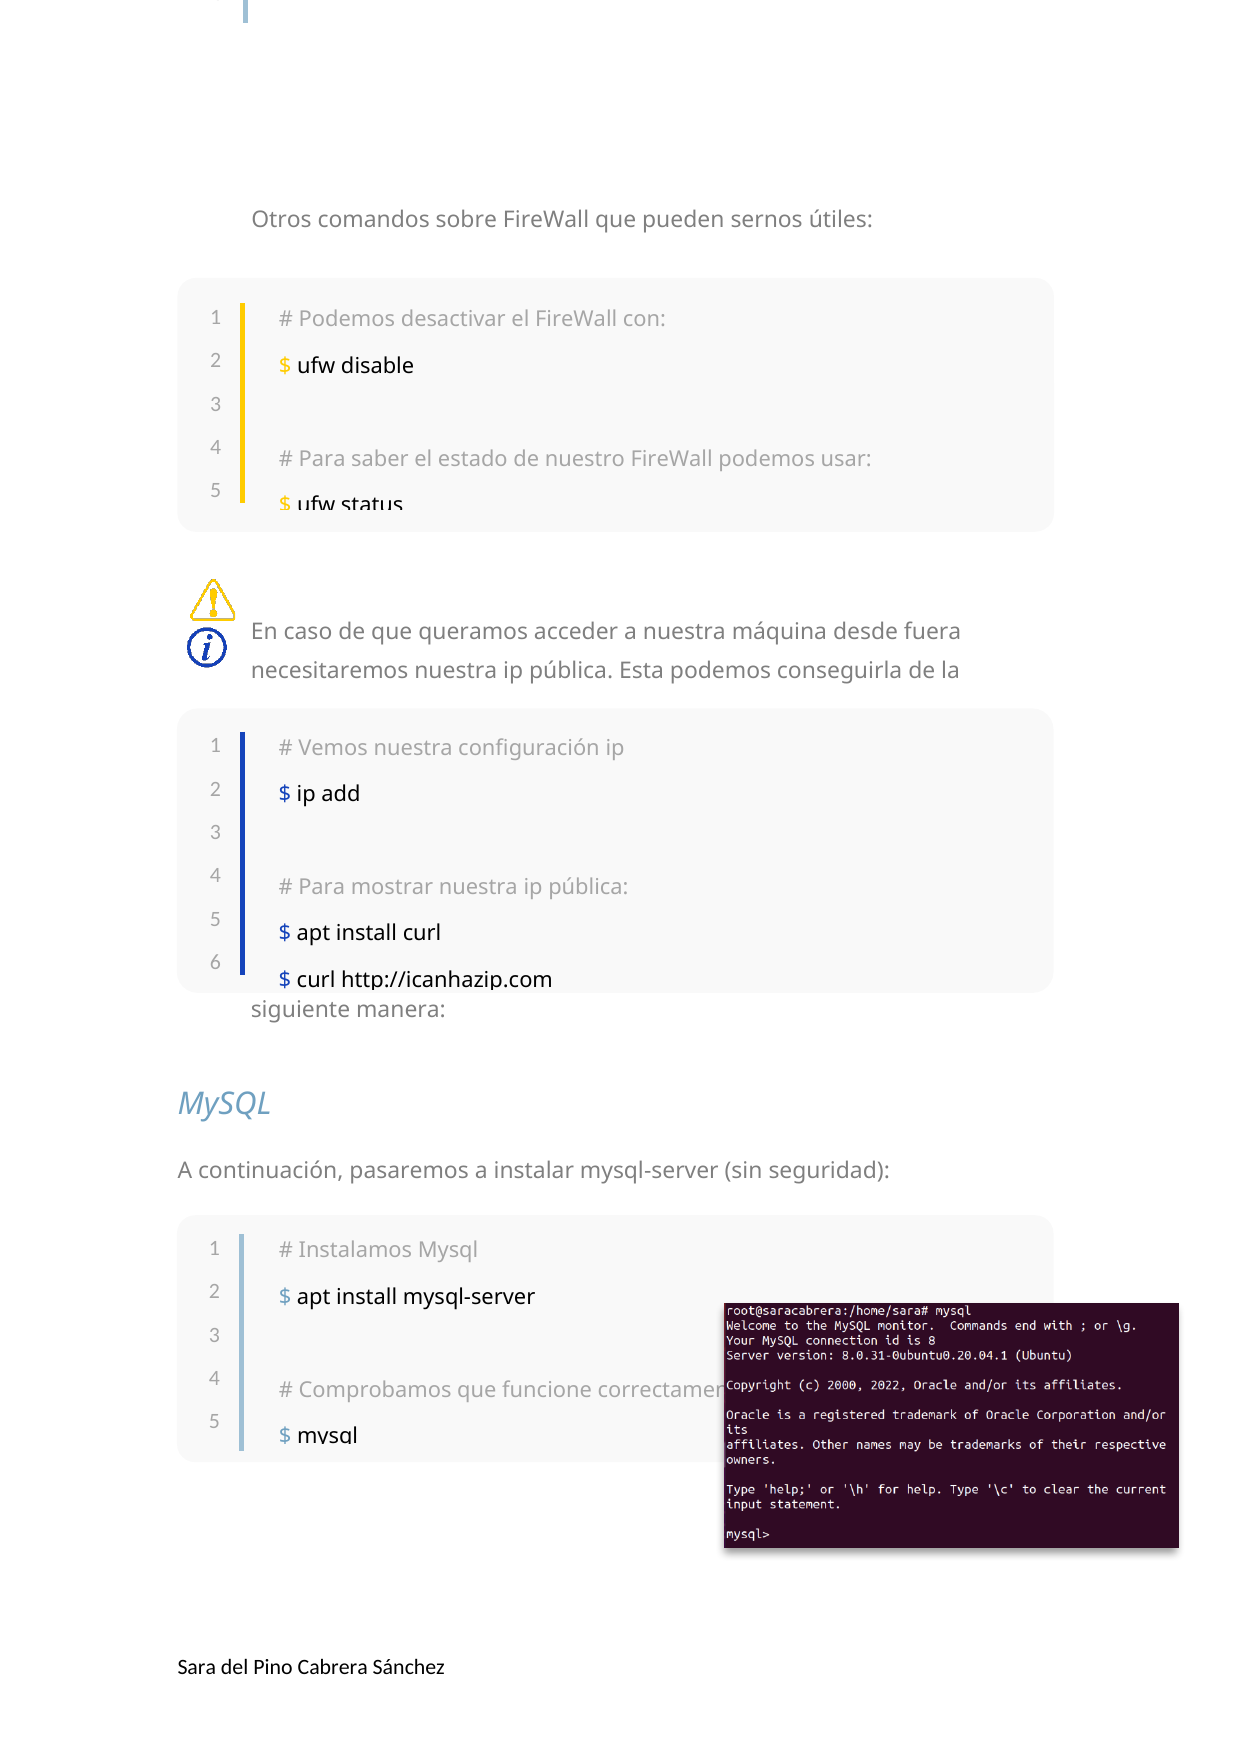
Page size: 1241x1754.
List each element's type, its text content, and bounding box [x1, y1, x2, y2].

subtitle MySQL [177, 1081, 1063, 1124]
picture [190, 579, 236, 621]
picture [724, 1303, 1179, 1548]
text A continuación, pasaremos a instalar mysql-server (sin seguridad): [177, 1154, 1063, 1186]
text En caso de que queramos acceder a nuestra máquina desde fuera necesitaremos nuestra ip pública. Esta podemos conseguirla de la siguiente manera: [251, 615, 1063, 1024]
text Otros comandos sobre FireWall que pueden sernos útiles: [177, 203, 1063, 234]
picture [185, 625, 228, 670]
